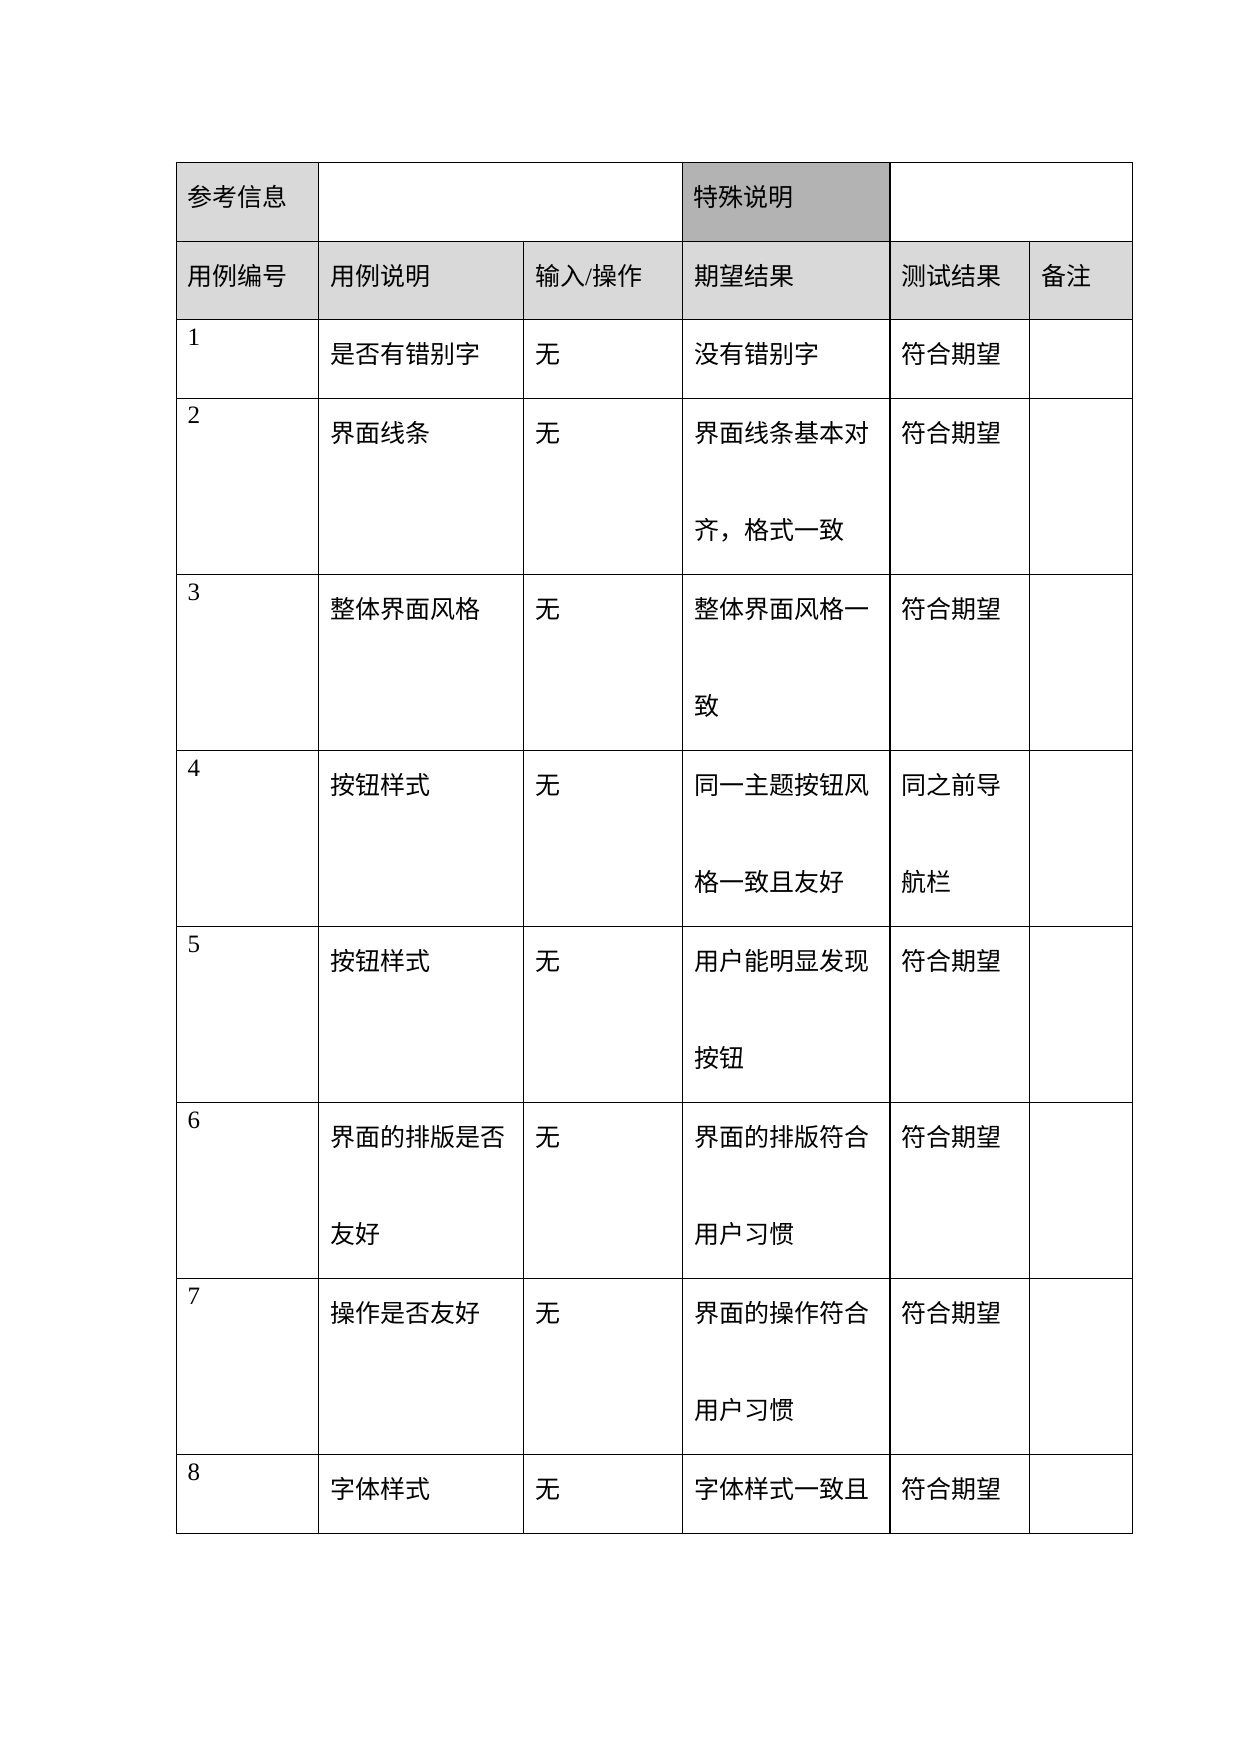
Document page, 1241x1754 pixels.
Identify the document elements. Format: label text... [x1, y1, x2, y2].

table_cell 按钮样式 [319, 751, 523, 926]
table_cell 期望结果 [683, 242, 889, 319]
table_cell [1030, 399, 1132, 574]
table_cell 无 [524, 399, 682, 574]
table_cell 没有错别字 [683, 320, 889, 398]
table_cell 界面的排版符合用户习惯 [683, 1103, 889, 1278]
table_cell 符合期望 [891, 1103, 1029, 1278]
table_cell 字体样式 [319, 1455, 523, 1532]
table_cell 整体界面风格 [319, 575, 523, 750]
table_cell 参考信息 [177, 163, 318, 241]
table_cell 界面线条 [319, 399, 523, 574]
table_cell 无 [524, 1455, 682, 1532]
table_cell 符合期望 [891, 399, 1029, 574]
table_cell 界面的操作符合用户习惯 [683, 1279, 889, 1454]
table_cell 符合期望 [891, 1279, 1029, 1454]
table_cell 操作是否友好 [319, 1279, 523, 1454]
table_cell 无 [524, 927, 682, 1102]
table_cell 备注 [1030, 242, 1132, 319]
table_cell 5 [177, 927, 318, 1102]
table_cell 2 [177, 399, 318, 574]
table_cell [1030, 575, 1132, 750]
table_cell [891, 163, 1132, 241]
table_cell 符合期望 [891, 1455, 1029, 1532]
table_cell 符合期望 [891, 927, 1029, 1102]
table_cell 无 [524, 1279, 682, 1454]
table_cell 符合期望 [891, 320, 1029, 398]
table_cell 同一主题按钮风格一致且友好 [683, 751, 889, 926]
table_cell 符合期望 [891, 575, 1029, 750]
table_cell [1030, 1455, 1132, 1532]
table_cell [319, 163, 682, 241]
table_cell [1030, 1279, 1132, 1454]
table_cell 界面的排版是否友好 [319, 1103, 523, 1278]
table_cell 整体界面风格一致 [683, 575, 889, 750]
table_cell 用例编号 [177, 242, 318, 319]
table_cell 输入/操作 [524, 242, 682, 319]
table_cell [1030, 751, 1132, 926]
table_cell 3 [177, 575, 318, 750]
table_cell [1030, 1103, 1132, 1278]
table_cell [1030, 927, 1132, 1102]
table_cell 4 [177, 751, 318, 926]
table_cell 按钮样式 [319, 927, 523, 1102]
table_cell 无 [524, 751, 682, 926]
table_cell 6 [177, 1103, 318, 1278]
table_cell 7 [177, 1279, 318, 1454]
table_cell 1 [177, 320, 318, 398]
table_cell 无 [524, 575, 682, 750]
table_cell 测试结果 [891, 242, 1029, 319]
table_cell [1030, 320, 1132, 398]
table_cell 8 [177, 1455, 318, 1532]
table_cell 同之前导航栏 [891, 751, 1029, 926]
table_cell 特殊说明 [683, 163, 889, 241]
table_cell 字体样式一致且对用户友好 [683, 1455, 889, 1532]
table_cell 是否有错别字 [319, 320, 523, 398]
table_cell 界面线条基本对齐，格式一致 [683, 399, 889, 574]
table_cell 无 [524, 1103, 682, 1278]
table_cell 用例说明 [319, 242, 523, 319]
table_cell 用户能明显发现按钮 [683, 927, 889, 1102]
table_cell 无 [524, 320, 682, 398]
